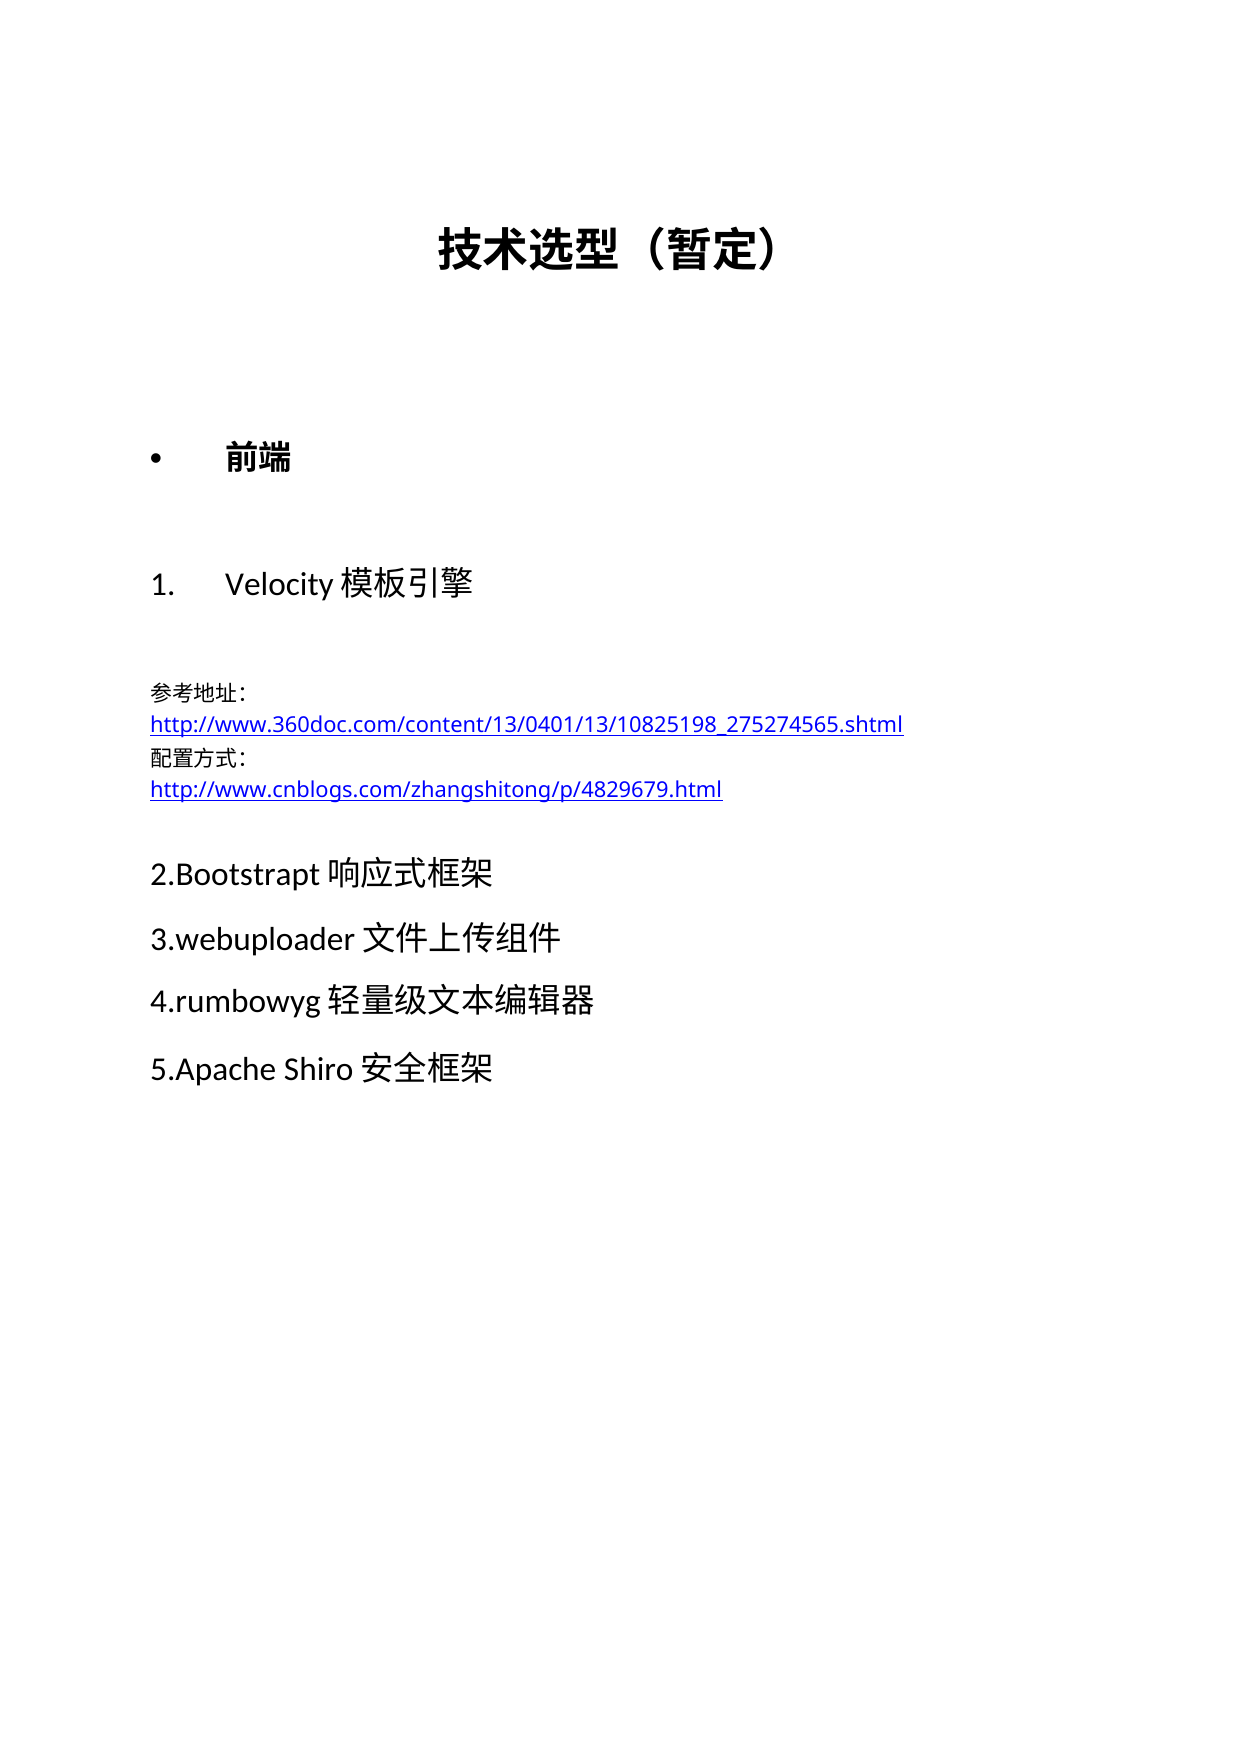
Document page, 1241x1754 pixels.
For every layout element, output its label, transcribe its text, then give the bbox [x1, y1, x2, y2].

text 参考地址： [150, 676, 1090, 708]
list 2.Bootstrapt响应式框架 [150, 838, 1090, 903]
text 4.rumbowyg轻量级文本编辑器 [150, 968, 1090, 1033]
text 5.Apache Shiro安全框架 [150, 1033, 1090, 1098]
text http://www.cnblogs.com/zhangshitong/p/4829679.html [150, 773, 1090, 806]
list Velocity模板引擎 [150, 549, 1090, 614]
text 配置方式： [150, 741, 1090, 773]
list 前端 [150, 422, 1090, 487]
text http://www.360doc.com/content/13/0401/13/10825198_275274565.shtml [150, 708, 1090, 741]
text 技术选型（暂定） [150, 197, 1090, 295]
text 3.webuploader文件上传组件 [150, 903, 1090, 968]
